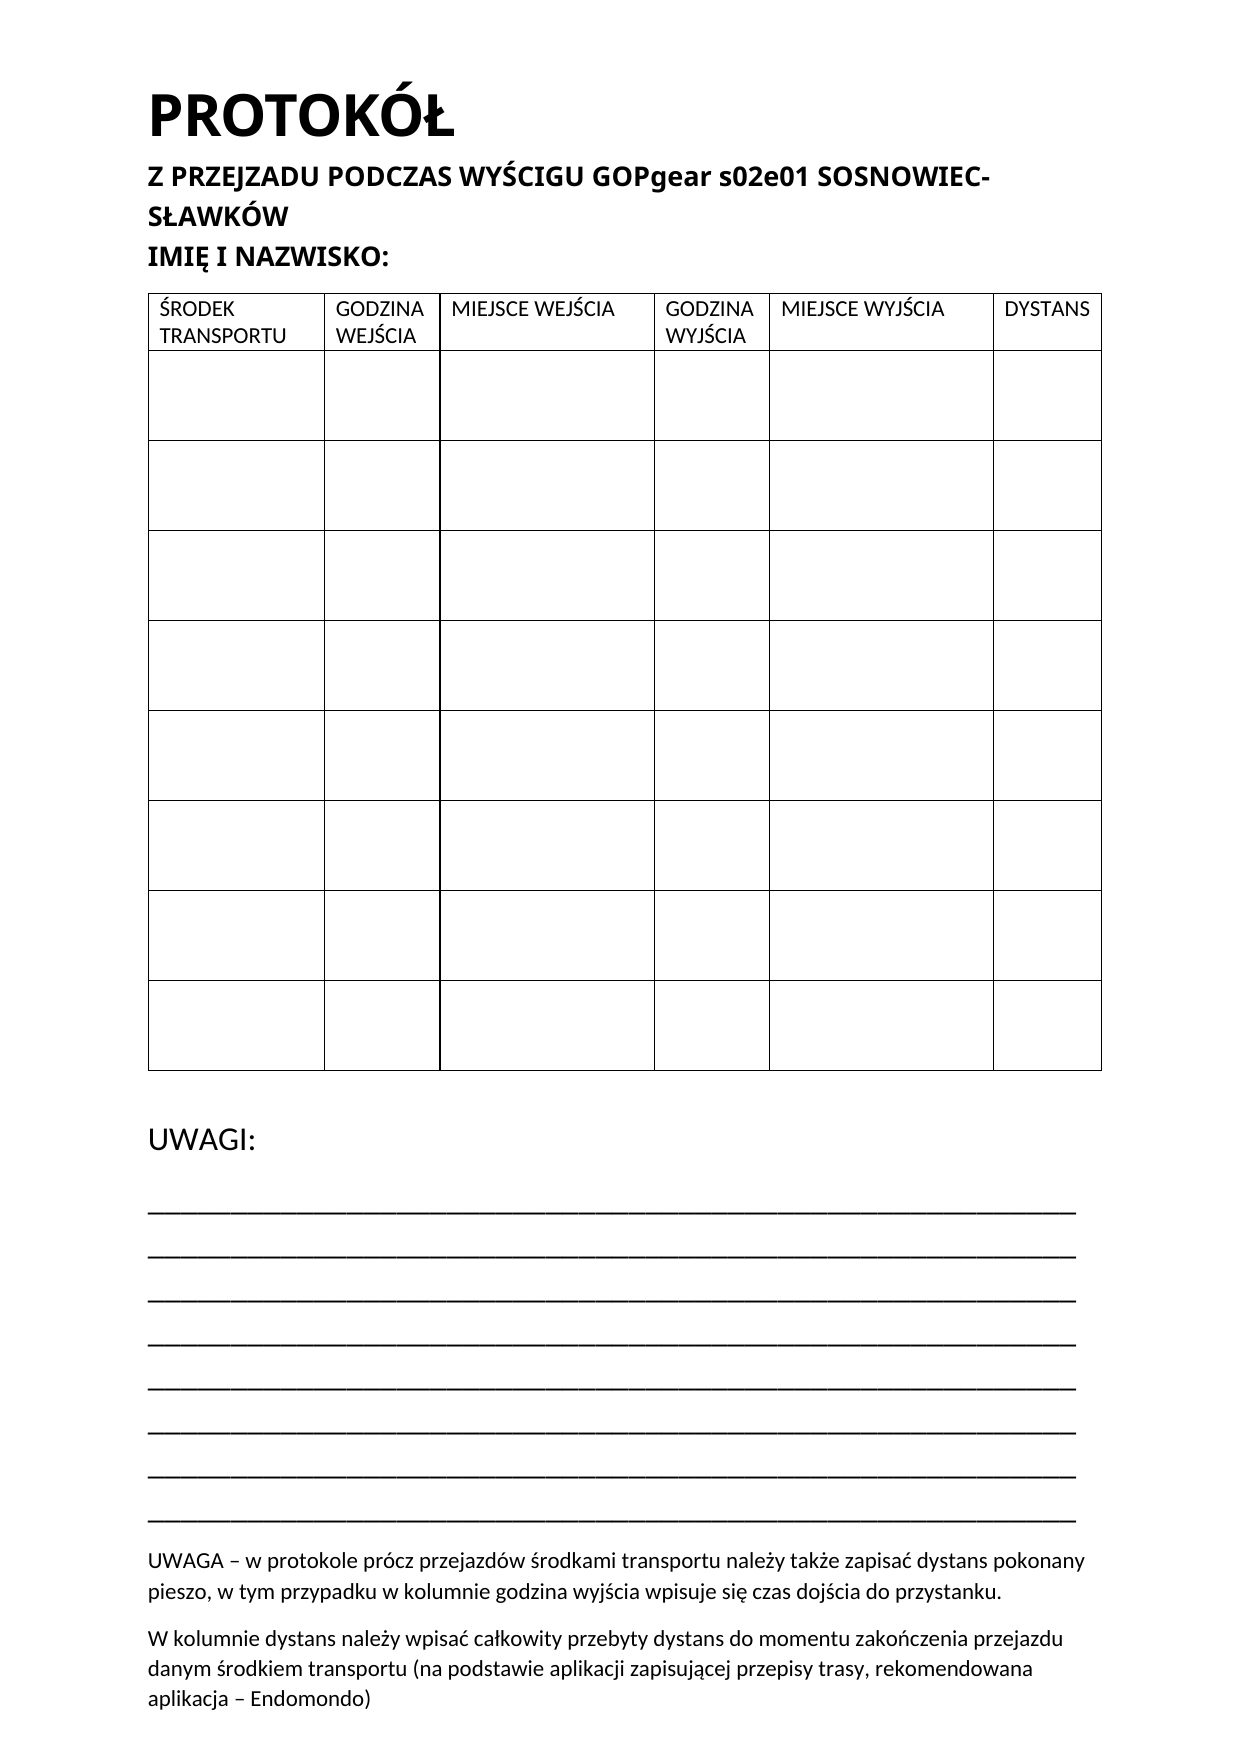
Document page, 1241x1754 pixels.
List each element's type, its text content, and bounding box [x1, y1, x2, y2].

table_cell [994, 441, 1101, 530]
table_cell [441, 801, 654, 890]
table_cell [149, 531, 324, 620]
table_cell [655, 981, 769, 1070]
table_cell [325, 801, 439, 890]
table_cell [441, 441, 654, 530]
table_cell [441, 351, 654, 440]
table_cell [655, 891, 769, 980]
table_cell [994, 351, 1101, 440]
table_cell [149, 711, 324, 800]
table_header MIEJSCE WEJŚCIA [441, 294, 654, 350]
table_cell [770, 531, 993, 620]
table_cell [770, 981, 993, 1070]
table_cell [441, 891, 654, 980]
table_cell [325, 891, 439, 980]
table_cell [994, 981, 1101, 1070]
table_cell [149, 801, 324, 890]
table_cell [441, 621, 654, 710]
table_cell [770, 441, 993, 530]
table_cell [655, 711, 769, 800]
table_header GODZINA WYJŚCIA [655, 294, 769, 350]
table_cell [770, 621, 993, 710]
table_cell [994, 891, 1101, 980]
table_cell [149, 891, 324, 980]
table_cell [441, 531, 654, 620]
table_cell [149, 981, 324, 1070]
table_cell [770, 351, 993, 440]
table_cell [149, 441, 324, 530]
table_cell [325, 531, 439, 620]
table_cell [994, 621, 1101, 710]
table_cell [149, 621, 324, 710]
table_header DYSTANS [994, 294, 1101, 350]
table_cell [770, 711, 993, 800]
table_header MIEJSCE WYJŚCIA [770, 294, 993, 350]
table_cell [655, 621, 769, 710]
table_cell [655, 441, 769, 530]
text UWAGA – w protokole prócz przejazdów środkami transportu należy także zapisać dystans pokonany pieszo, w tym przypadku w kolumnie godzina wyjścia wpisuje się czas dojścia do przystanku. [148, 1547, 1093, 1605]
table_cell [770, 801, 993, 890]
table_cell [325, 351, 439, 440]
table_cell [994, 531, 1101, 620]
table_cell [325, 981, 439, 1070]
table_cell [655, 351, 769, 440]
table_cell [655, 531, 769, 620]
table_cell [655, 801, 769, 890]
table_cell [994, 801, 1101, 890]
table_cell [149, 351, 324, 440]
table_header ŚRODEK TRANSPORTU [149, 294, 324, 350]
table_header GODZINA WEJŚCIA [325, 294, 439, 350]
table_cell [325, 711, 439, 800]
text UWAGI: [148, 1118, 1093, 1158]
table_cell [325, 621, 439, 710]
table_cell [994, 711, 1101, 800]
table_cell [325, 441, 439, 530]
table_cell [441, 711, 654, 800]
text W kolumnie dystans należy wpisać całkowity przebyty dystans do momentu zakończenia przejazdu danym środkiem transportu (na podstawie aplikacji zapisującej przepisy trasy, rekomendowana aplikacja – Endomondo) [148, 1624, 1093, 1712]
text ________________________________________________________________________________________________________________________________________________________________________________________________________________________________________________________________________________________________________________________________________________________________________________________________________________________________________________________________ [148, 1178, 1093, 1527]
table_cell [441, 981, 654, 1070]
table_cell [770, 891, 993, 980]
